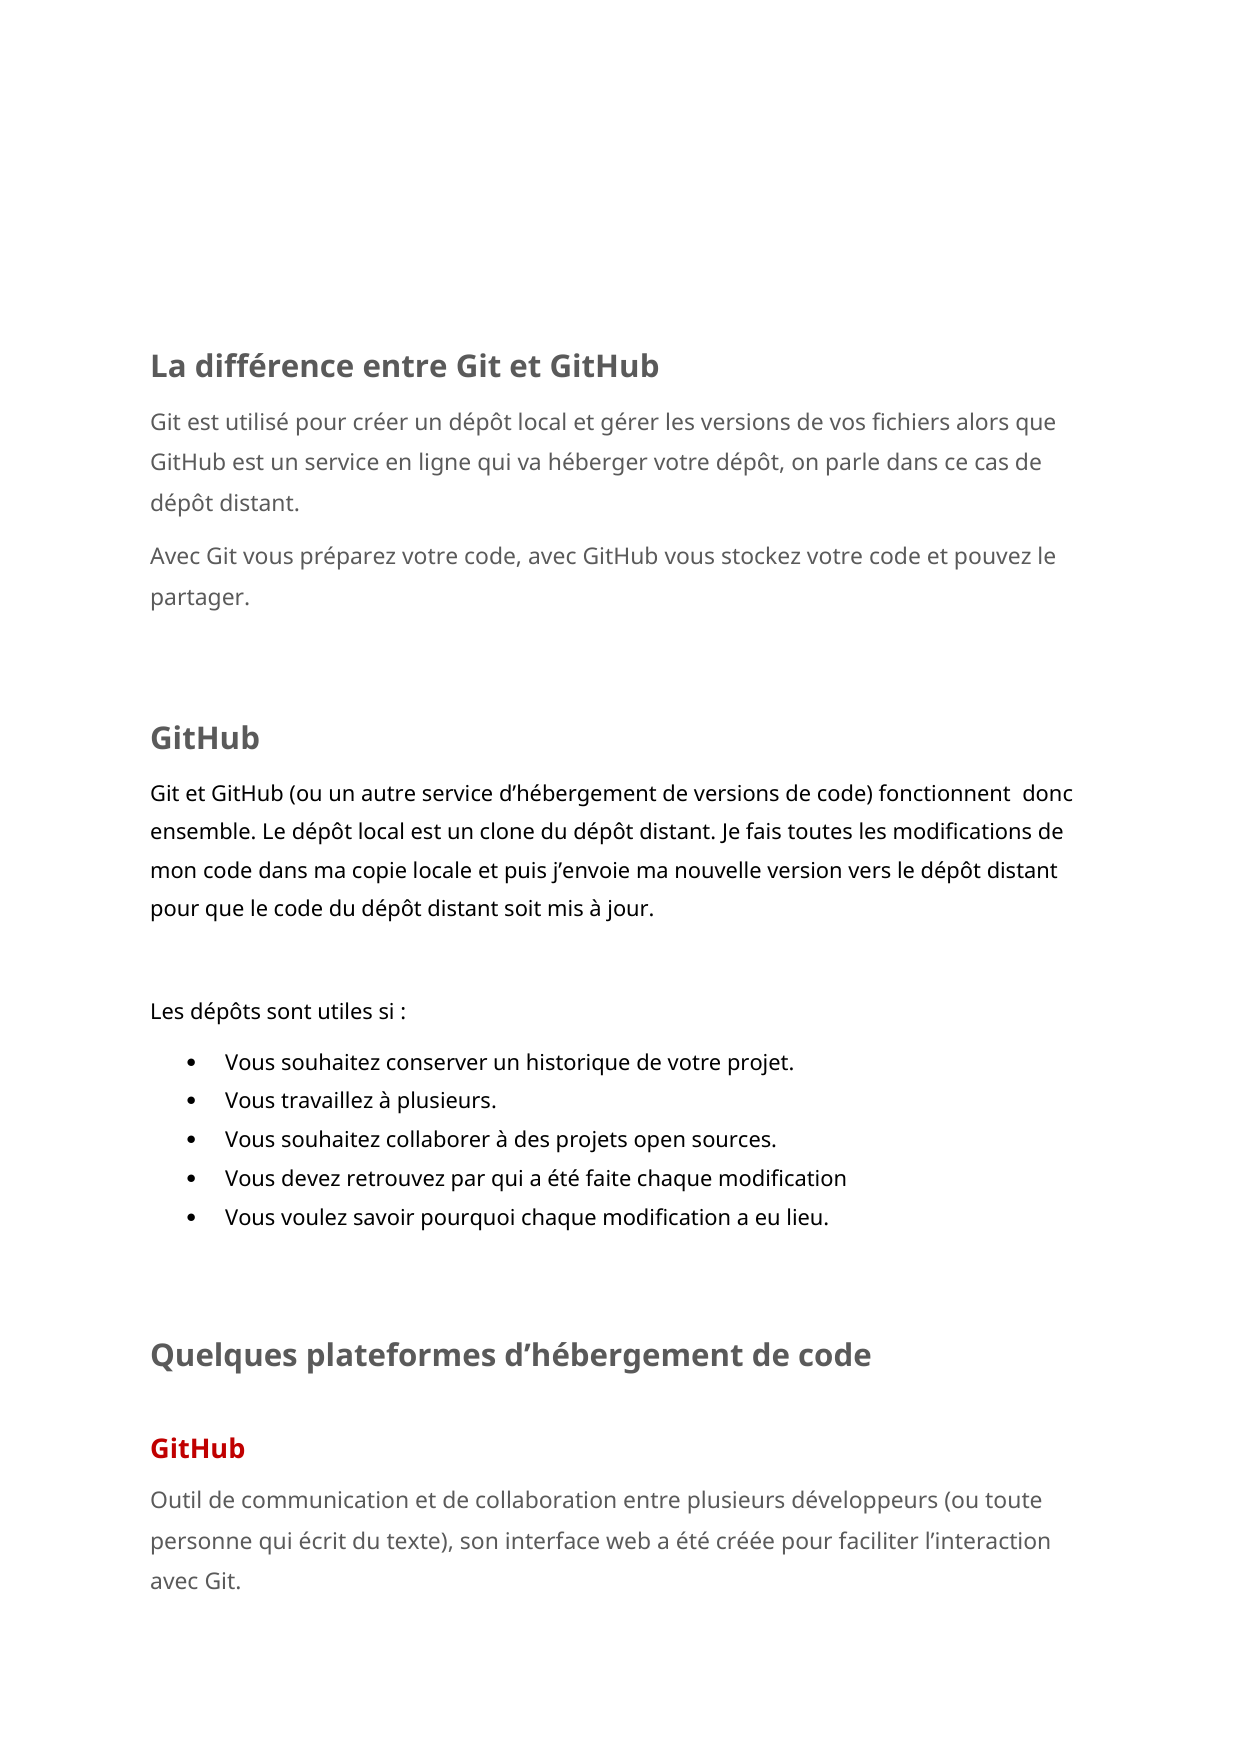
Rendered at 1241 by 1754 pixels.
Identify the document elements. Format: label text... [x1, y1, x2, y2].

text Git est utilisé pour créer un dépôt local et gérer les versions de vos fichiers alors que GitHub est un service en ligne qui va héberger votre dépôt, on parle dans ce cas de dépôt distant. [150, 406, 1090, 518]
text Git et GitHub (ou un autre service d’hébergement de versions de code) fonctionnent donc ensemble. Le dépôt local est un clone du dépôt distant. Je fais toutes les modifications de mon code dans ma copie locale et puis j’envoie ma nouvelle version vers le dépôt distant pour que le code du dépôt distant soit mis à jour. [150, 777, 1090, 923]
text Avec Git vous préparez votre code, avec GitHub vous stockez votre code et pouvez le partager. [150, 540, 1090, 612]
list Vous travaillez à plusieurs. [187, 1086, 1090, 1115]
list Vous souhaitez conserver un historique de votre projet. [187, 1047, 1090, 1077]
list Vous voulez savoir pourquoi chaque modification a eu lieu. [187, 1201, 1090, 1231]
subtitle Quelques plateformes d’hébergement de code [150, 1333, 1090, 1376]
list Vous souhaitez collaborer à des projets open sources. [187, 1124, 1090, 1154]
text Outil de communication et de collaboration entre plusieurs développeurs (ou toute personne qui écrit du texte), son interface web a été créée pour faciliter l’interaction avec Git. [150, 1484, 1090, 1597]
subtitle GitHub [150, 1430, 1090, 1467]
subtitle La différence entre Git et GitHub [150, 344, 1090, 387]
subtitle GitHub [150, 716, 1090, 758]
list Vous devez retrouvez par qui a été faite chaque modification [187, 1163, 1090, 1193]
text Les dépôts sont utiles si : [150, 996, 1090, 1026]
